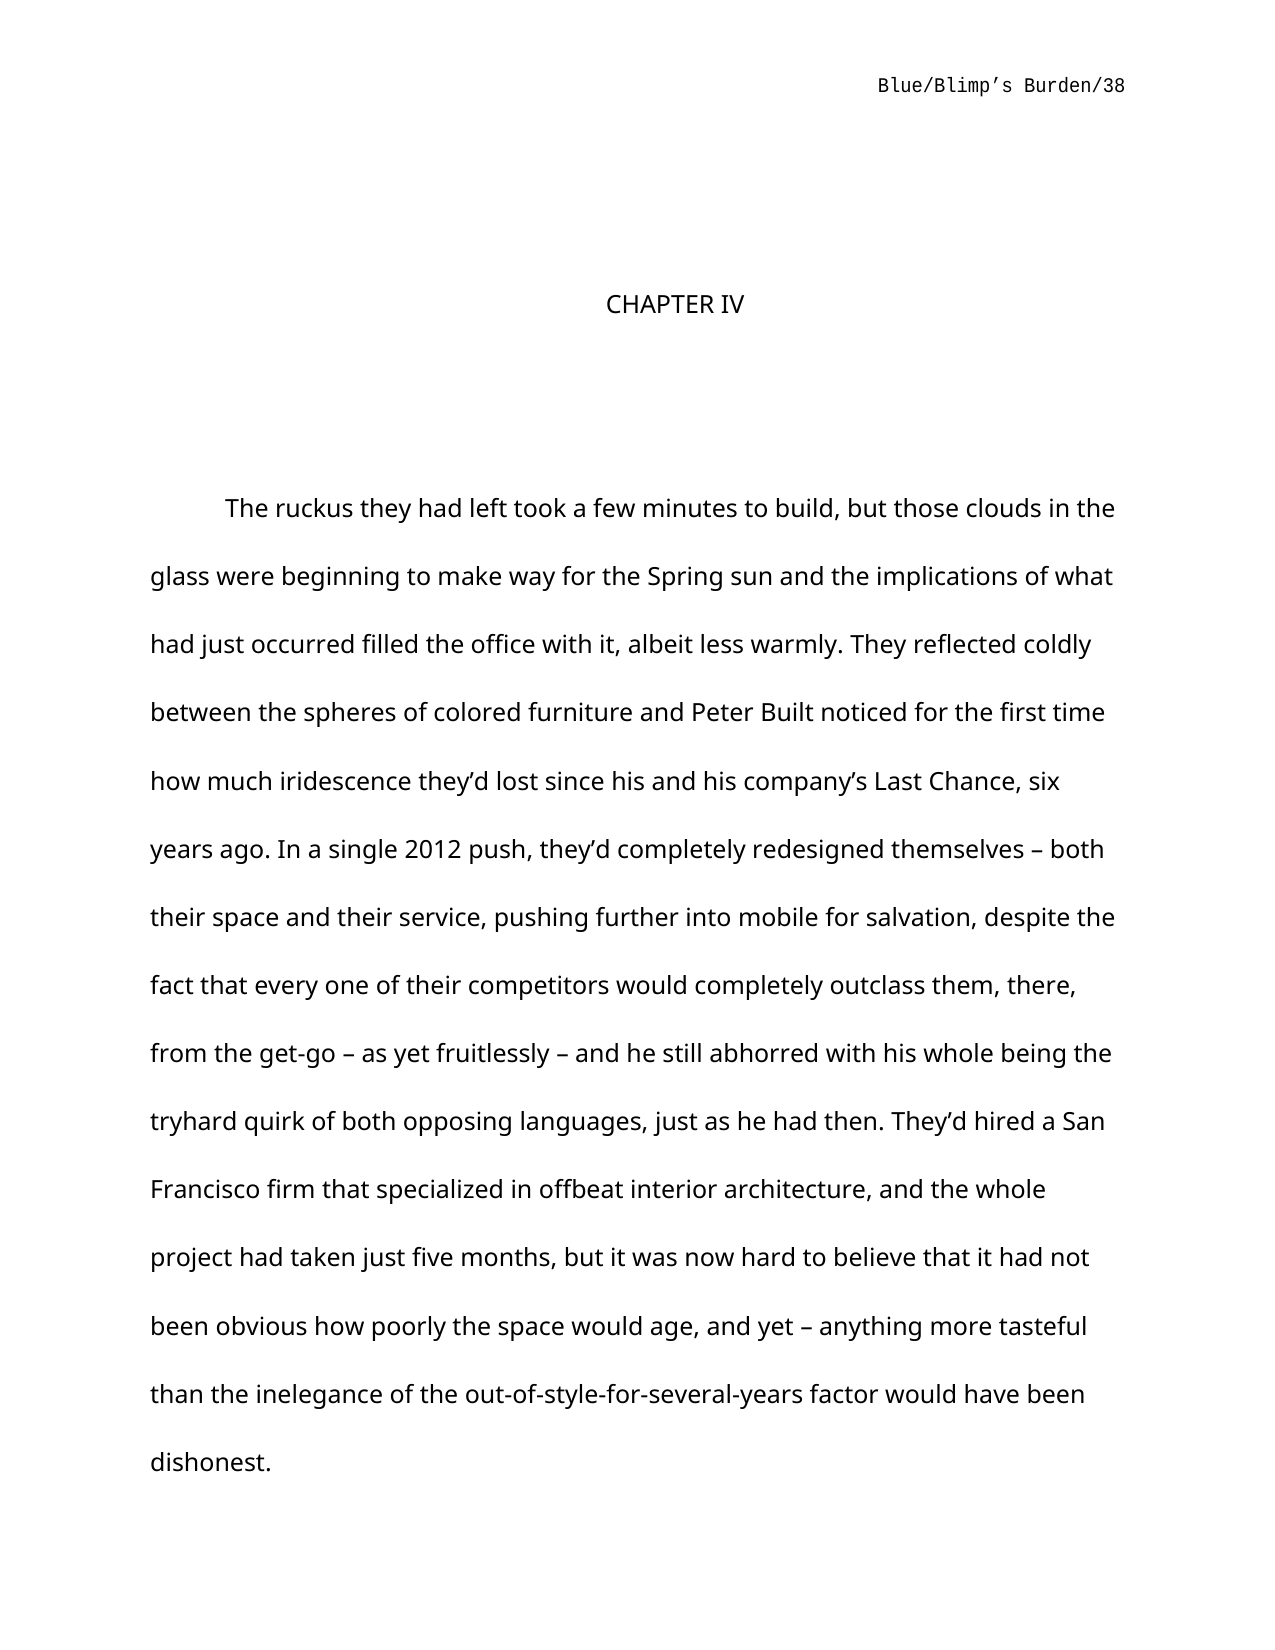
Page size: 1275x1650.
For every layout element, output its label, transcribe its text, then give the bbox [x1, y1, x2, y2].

text The ruckus they had left took a few minutes to build, but those clouds in the glass were beginning to make way for the Spring sun and the implications of what had just occurred filled the office with it, albeit less warmly. They reflected coldly between the spheres of colored furniture and Peter Built noticed for the first time how much iridescence they’d lost since his and his company’s Last Chance, six years ago. In a single 2012 push, they’d completely redesigned themselves – both their space and their service, pushing further into mobile for salvation, despite the fact that every one of their competitors would completely outclass them, there, from the get-go – as yet fruitlessly – and he still abhorred with his whole being the tryhard quirk of both opposing languages, just as he had then. They’d hired a San Francisco firm that specialized in offbeat interior architecture, and the whole project had taken just five months, but it was now hard to believe that it had not been obvious how poorly the space would age, and yet – anything more tasteful than the inelegance of the out-of-style-for-several-years factor would have been dishonest. [150, 491, 1125, 1478]
text CHAPTER IV [150, 286, 1125, 320]
